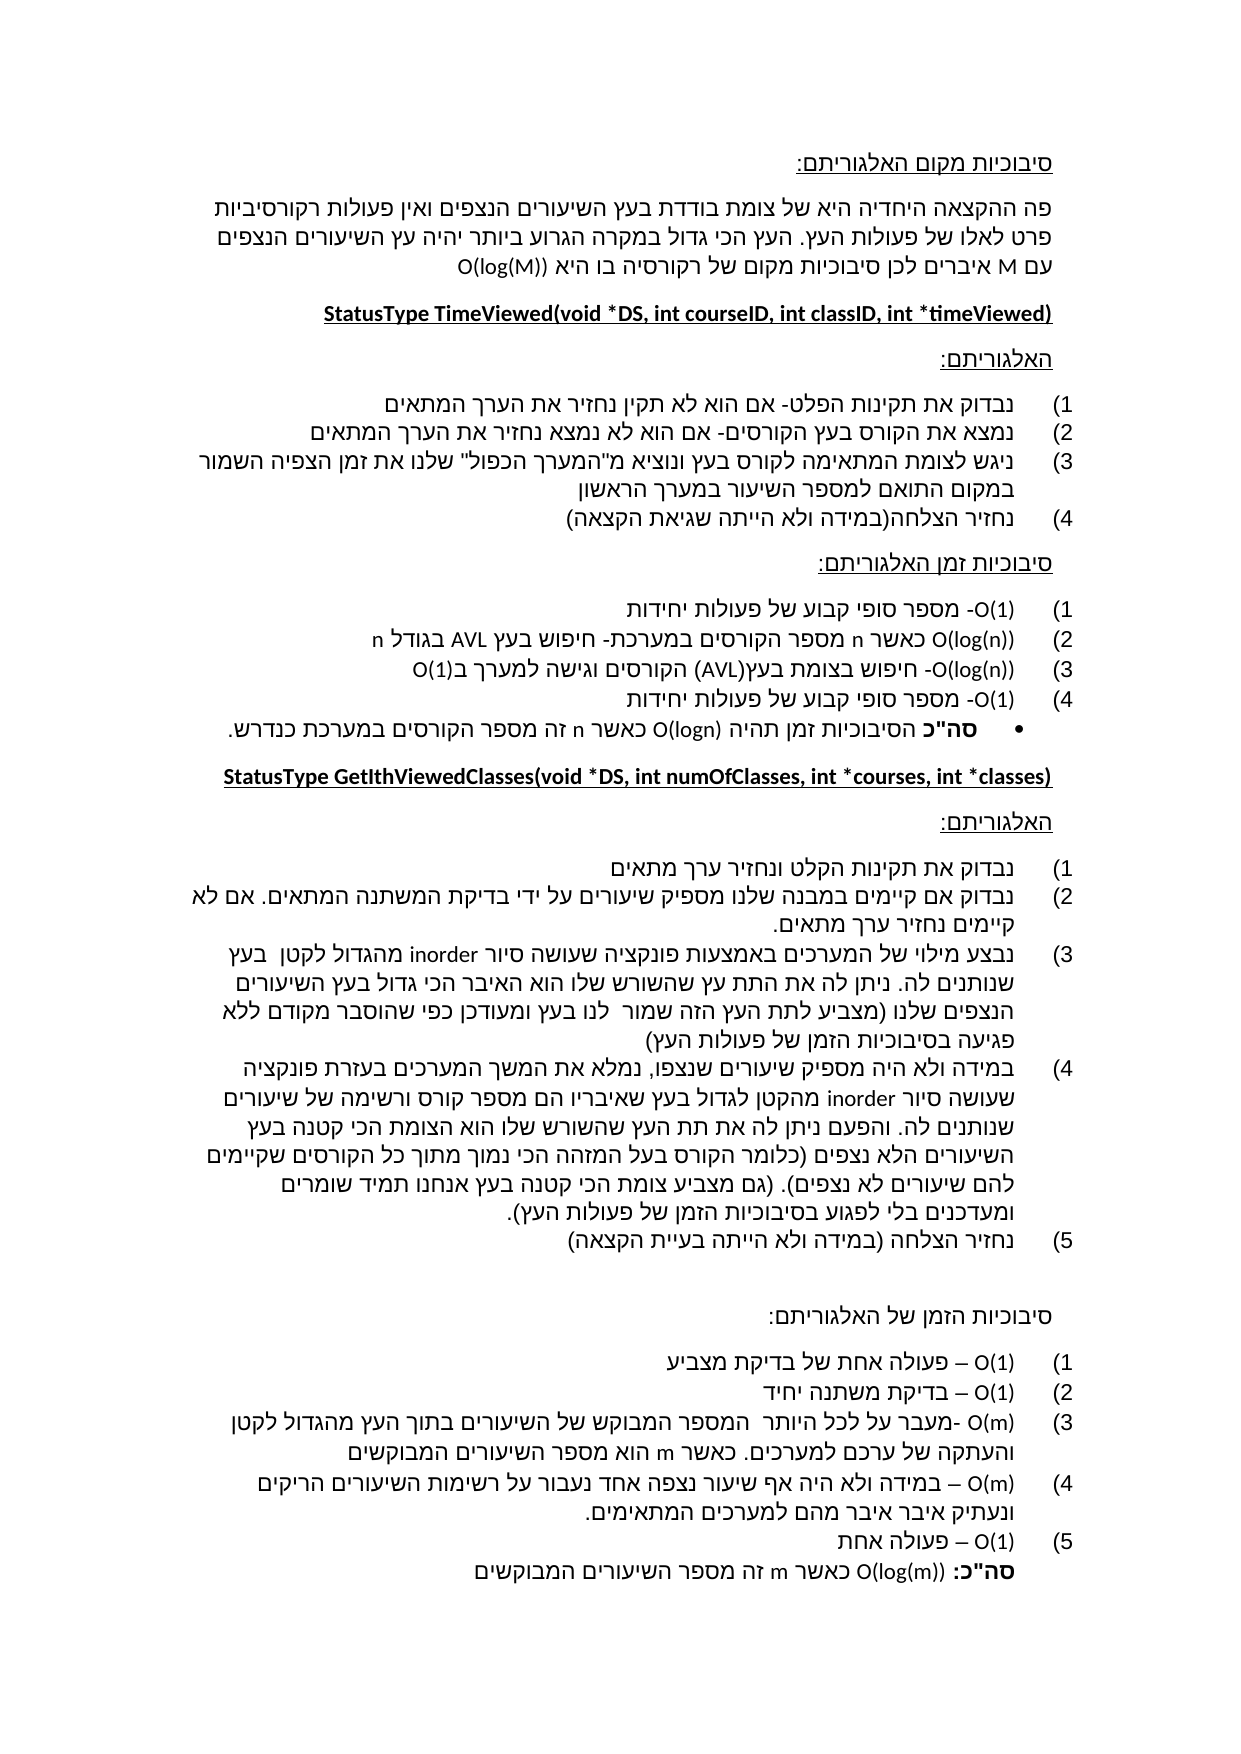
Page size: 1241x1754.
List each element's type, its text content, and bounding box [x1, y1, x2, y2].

list O(1) – פעולה אחת [187, 1527, 1053, 1555]
list נחזיר הצלחה (במידה ולא הייתה בעיית הקצאה) [187, 1227, 1053, 1254]
list O(m) – במידה ולא היה אף שיעור נצפה אחד נעבור על רשימות השיעורים הריקים ונעתיק איבר איבר מהם למערכים המתאימים. [187, 1469, 1053, 1525]
text פה ההקצאה היחדיה היא של צומת בודדת בעץ השיעורים הנצפים ואין פעולות רקורסיביות פרט לאלו של פעולות העץ. העץ הכי גדול במקרה הגרוע ביותר יהיה עץ השיעורים הנצפים עם M איברים לכן סיבוכיות מקום של רקורסיה בו היא O(log(M)) [187, 195, 1053, 280]
list נבדוק את תקינות הפלט- אם הוא לא תקין נחזיר את הערך המתאים [187, 391, 1053, 417]
list O(1) – פעולה אחת של בדיקת מצביע [187, 1348, 1053, 1376]
list O(1)- מספר סופי קבוע של פעולות יחידות [187, 595, 1053, 623]
list נבצע מילוי של המערכים באמצעות פונקציה שעושה סיור inorder מהגדול לקטן בעץ שנותנים לה. ניתן לה את התת עץ שהשורש שלו הוא האיבר הכי גדול בעץ השיעורים הנצפים שלנו (מצביע לתת העץ הזה שמור לנו בעץ ומעודכן כפי שהוסבר מקודם ללא פגיעה בסיבוכיות הזמן של פעולות העץ) [187, 940, 1053, 1053]
list O(1)- מספר סופי קבוע של פעולות יחידות [187, 685, 1053, 713]
list במידה ולא היה מספיק שיעורים שנצפו, נמלא את המשך המערכים בעזרת פונקציה שעושה סיור inorder מהקטן לגדול בעץ שאיבריו הם מספר קורס ורשימה של שיעורים שנותנים לה. והפעם ניתן לה את תת העץ שהשורש שלו הוא הצומת הכי קטנה בעץ השיעורים הלא נצפים (כלומר הקורס בעל המזהה הכי נמוך מתוך כל הקורסים שקיימים להם שיעורים לא נצפים). (גם מצביע צומת הכי קטנה בעץ אנחנו תמיד שומרים ומעדכנים בלי לפגוע בסיבוכיות הזמן של פעולות העץ). [187, 1055, 1053, 1225]
text סיבוכיות מקום האלגוריתם: [187, 150, 1053, 176]
list O(log(n))- חיפוש בצומת בעץ(AVL) הקורסים וגישה למערך בO(1) [187, 655, 1053, 683]
list O(log(n)) כאשר n מספר הקורסים במערכת- חיפוש בעץ AVL בגודל n [187, 625, 1053, 653]
list סה"כ הסיבוכיות זמן תהיה O(logn) כאשר n זה מספר הקורסים במערכת כנדרש. [187, 716, 1015, 744]
text StatusType TimeViewed(void *DS, int courseID, int classID, int *timeViewed) [187, 299, 1053, 327]
text האלגוריתם: [187, 346, 1053, 372]
list O(m) -מעבר על לכל היותר המספר המבוקש של השיעורים בתוך העץ מהגדול לקטן והעתקה של ערכם למערכים. כאשר m הוא מספר השיעורים המבוקשים [187, 1408, 1053, 1466]
list נחזיר הצלחה(במידה ולא הייתה שגיאת הקצאה) [187, 504, 1053, 531]
list נבדוק אם קיימים במבנה שלנו מספיק שיעורים על ידי בדיקת המשתנה המתאים. אם לא קיימים נחזיר ערך מתאים. [187, 883, 1053, 938]
list ניגש לצומת המתאימה לקורס בעץ ונוציא מ"המערך הכפול" שלנו את זמן הצפיה השמור במקום התואם למספר השיעור במערך הראשון [187, 448, 1053, 502]
list O(1) – בדיקת משתנה יחיד [187, 1378, 1053, 1406]
text האלגוריתם: [187, 809, 1053, 836]
text סיבוכיות זמן האלגוריתם: [187, 550, 1053, 576]
list נמצא את הקורס בעץ הקורסים- אם הוא לא נמצא נחזיר את הערך המתאים [187, 419, 1053, 446]
list נבדוק את תקינות הקלט ונחזיר ערך מתאים [187, 854, 1053, 881]
list סה"כ: O(log(m)) כאשר m זה מספר השיעורים המבוקשים [187, 1557, 1015, 1585]
text StatusType GetIthViewedClasses(void *DS, int numOfClasses, int *courses, int *classes) [187, 762, 1053, 791]
text סיבוכיות הזמן של האלגוריתם: [187, 1303, 1053, 1329]
